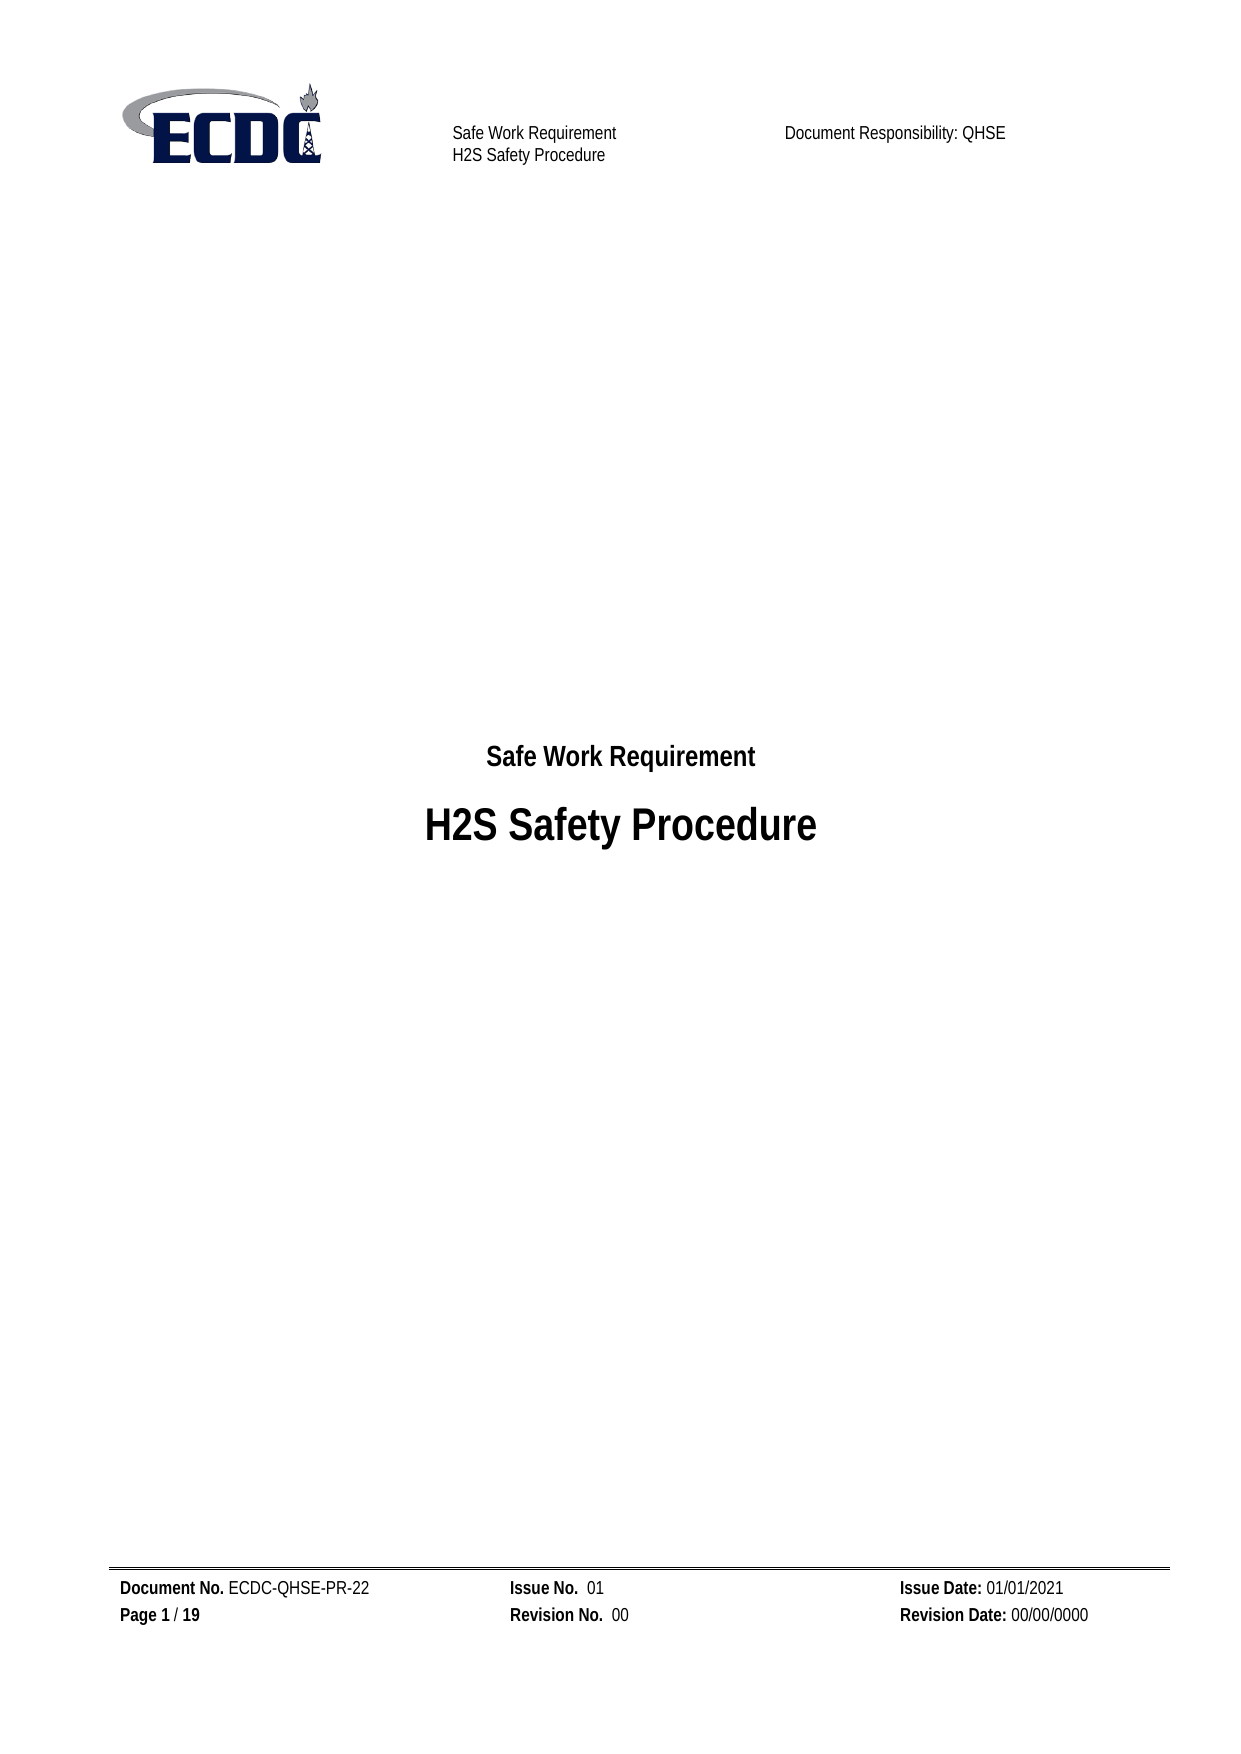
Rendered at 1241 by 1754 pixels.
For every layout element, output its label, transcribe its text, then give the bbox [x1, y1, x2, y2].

picture [120, 83, 324, 163]
subtitle H2S Safety Procedure [120, 798, 1122, 850]
text Safe Work Requirement [120, 739, 1122, 772]
